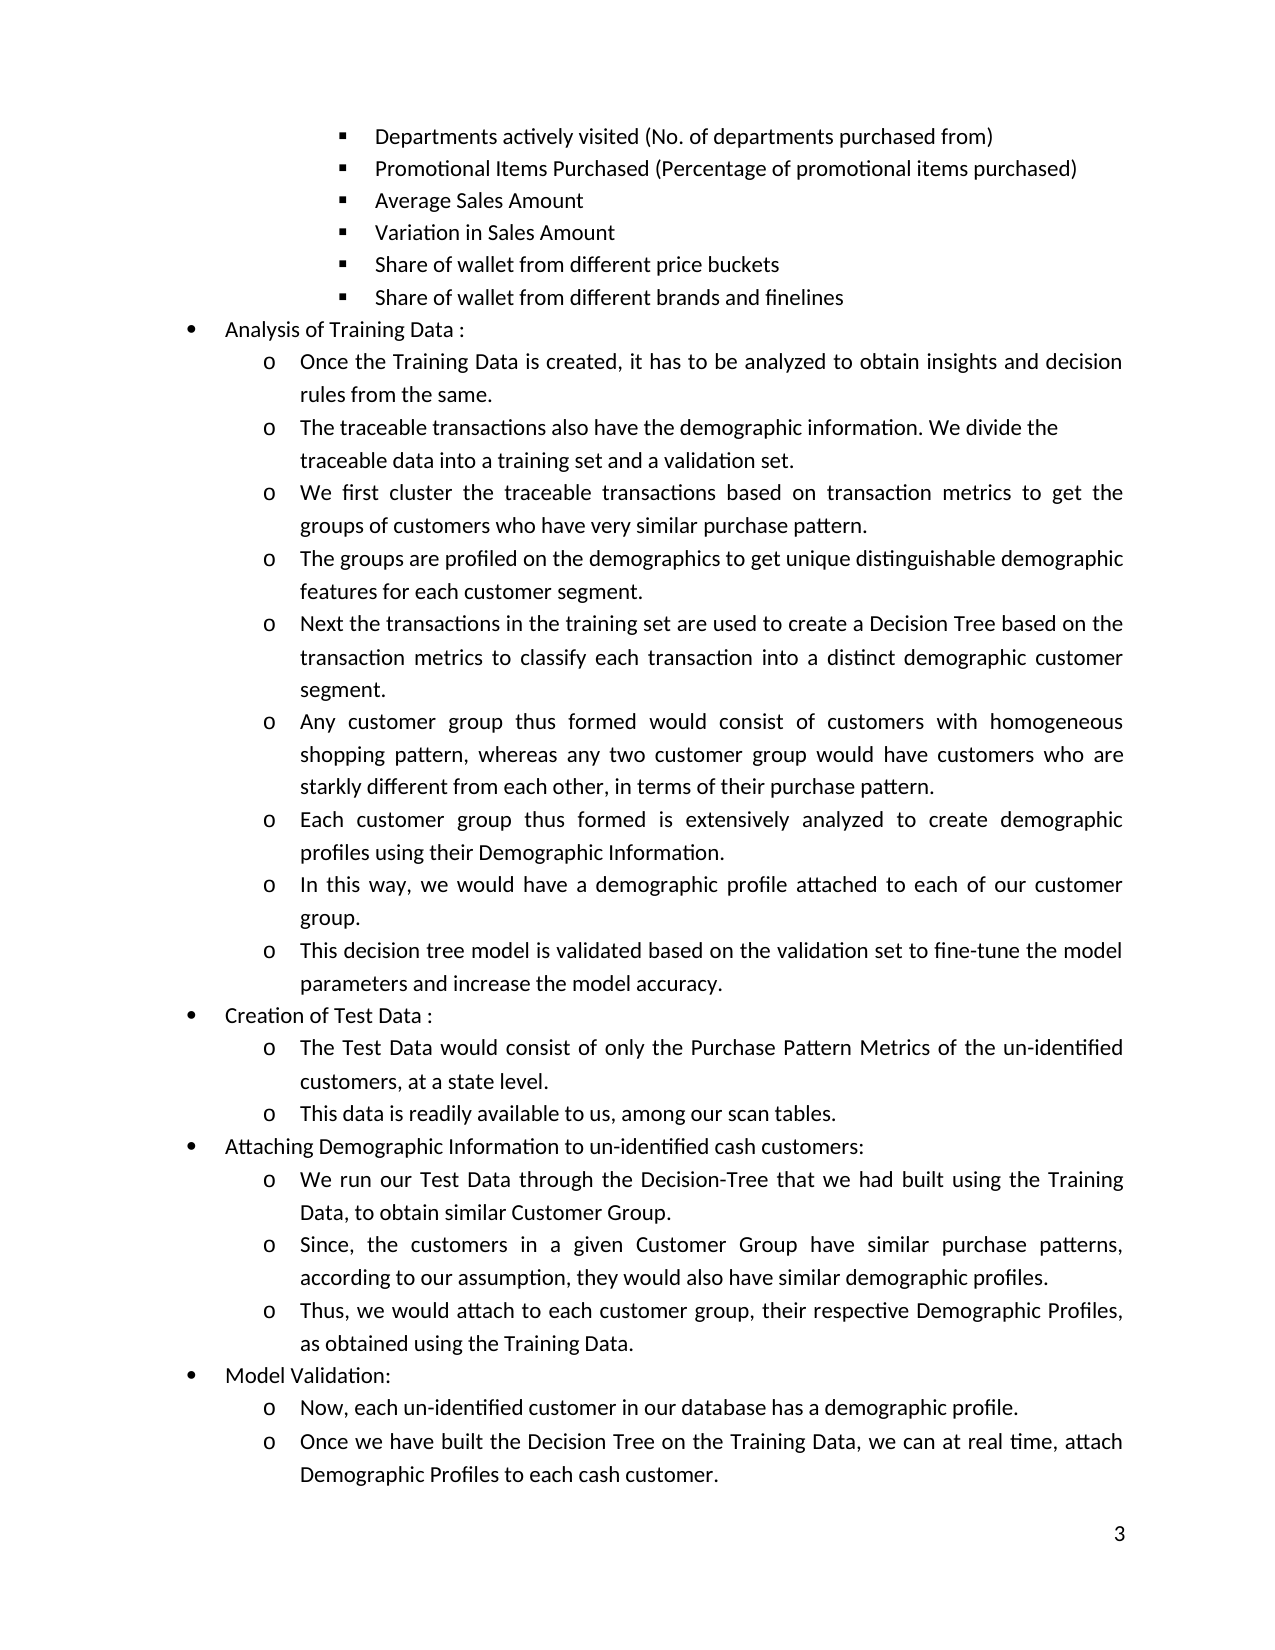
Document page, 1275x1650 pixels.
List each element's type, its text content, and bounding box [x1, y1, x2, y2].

list Next the transactions in the training set are used to create a Decision Tree based on the transaction metrics to classify each transaction into a distinct demographic customer segment. [262, 609, 1125, 703]
list Analysis of Training Data : [187, 315, 1125, 343]
list The groups are profiled on the demographics to get unique distinguishable demographic features for each customer segment. [262, 544, 1125, 605]
list Average Sales Amount [337, 186, 1125, 214]
list Once we have built the Decision Tree on the Training Data, we can at real time, attach Demographic Profiles to each cash customer. [262, 1427, 1125, 1488]
list Each customer group thus formed is extensively analyzed to create demographic profiles using their Demographic Information. [262, 805, 1125, 866]
list Since, the customers in a given Customer Group have similar purchase patterns, according to our assumption, they would also have similar demographic profiles. [262, 1230, 1125, 1292]
list The traceable transactions also have the demographic information. We divide the traceable data into a training set and a validation set. [262, 413, 1125, 474]
list Variation in Sales Amount [337, 218, 1125, 246]
list Promotional Items Purchased (Percentage of promotional items purchased) [337, 154, 1125, 182]
list Creation of Test Data : [187, 1001, 1125, 1029]
list Now, each un-identified customer in our database has a demographic profile. [262, 1393, 1125, 1423]
list Attaching Demographic Information to un-identified cash customers: [187, 1132, 1125, 1161]
list We first cluster the traceable transactions based on transaction metrics to get the groups of customers who have very similar purchase pattern. [262, 478, 1125, 539]
list This decision tree model is validated based on the validation set to fine-tune the model parameters and increase the model accuracy. [262, 936, 1125, 997]
list The Test Data would consist of only the Purchase Pattern Metrics of the un-identified customers, at a state level. [262, 1033, 1125, 1095]
list In this way, we would have a demographic profile attached to each of our customer group. [262, 870, 1125, 932]
list Thus, we would attach to each customer group, their respective Demographic Profiles, as obtained using the Training Data. [262, 1296, 1125, 1357]
list Model Validation: [187, 1361, 1125, 1389]
list Departments actively visited (No. of departments purchased from) [337, 122, 1125, 150]
list This data is readily available to us, among our scan tables. [262, 1099, 1125, 1128]
list Share of wallet from different brands and finelines [337, 283, 1125, 311]
list Once the Training Data is created, it has to be analyzed to obtain insights and decision rules from the same. [262, 347, 1125, 408]
list Any customer group thus formed would consist of customers with homogeneous shopping pattern, whereas any two customer group would have customers who are starkly different from each other, in terms of their purchase pattern. [262, 707, 1125, 801]
list Share of wallet from different price buckets [337, 251, 1125, 279]
list We run our Test Data through the Decision-Tree that we had built using the Training Data, to obtain similar Customer Group. [262, 1165, 1125, 1226]
